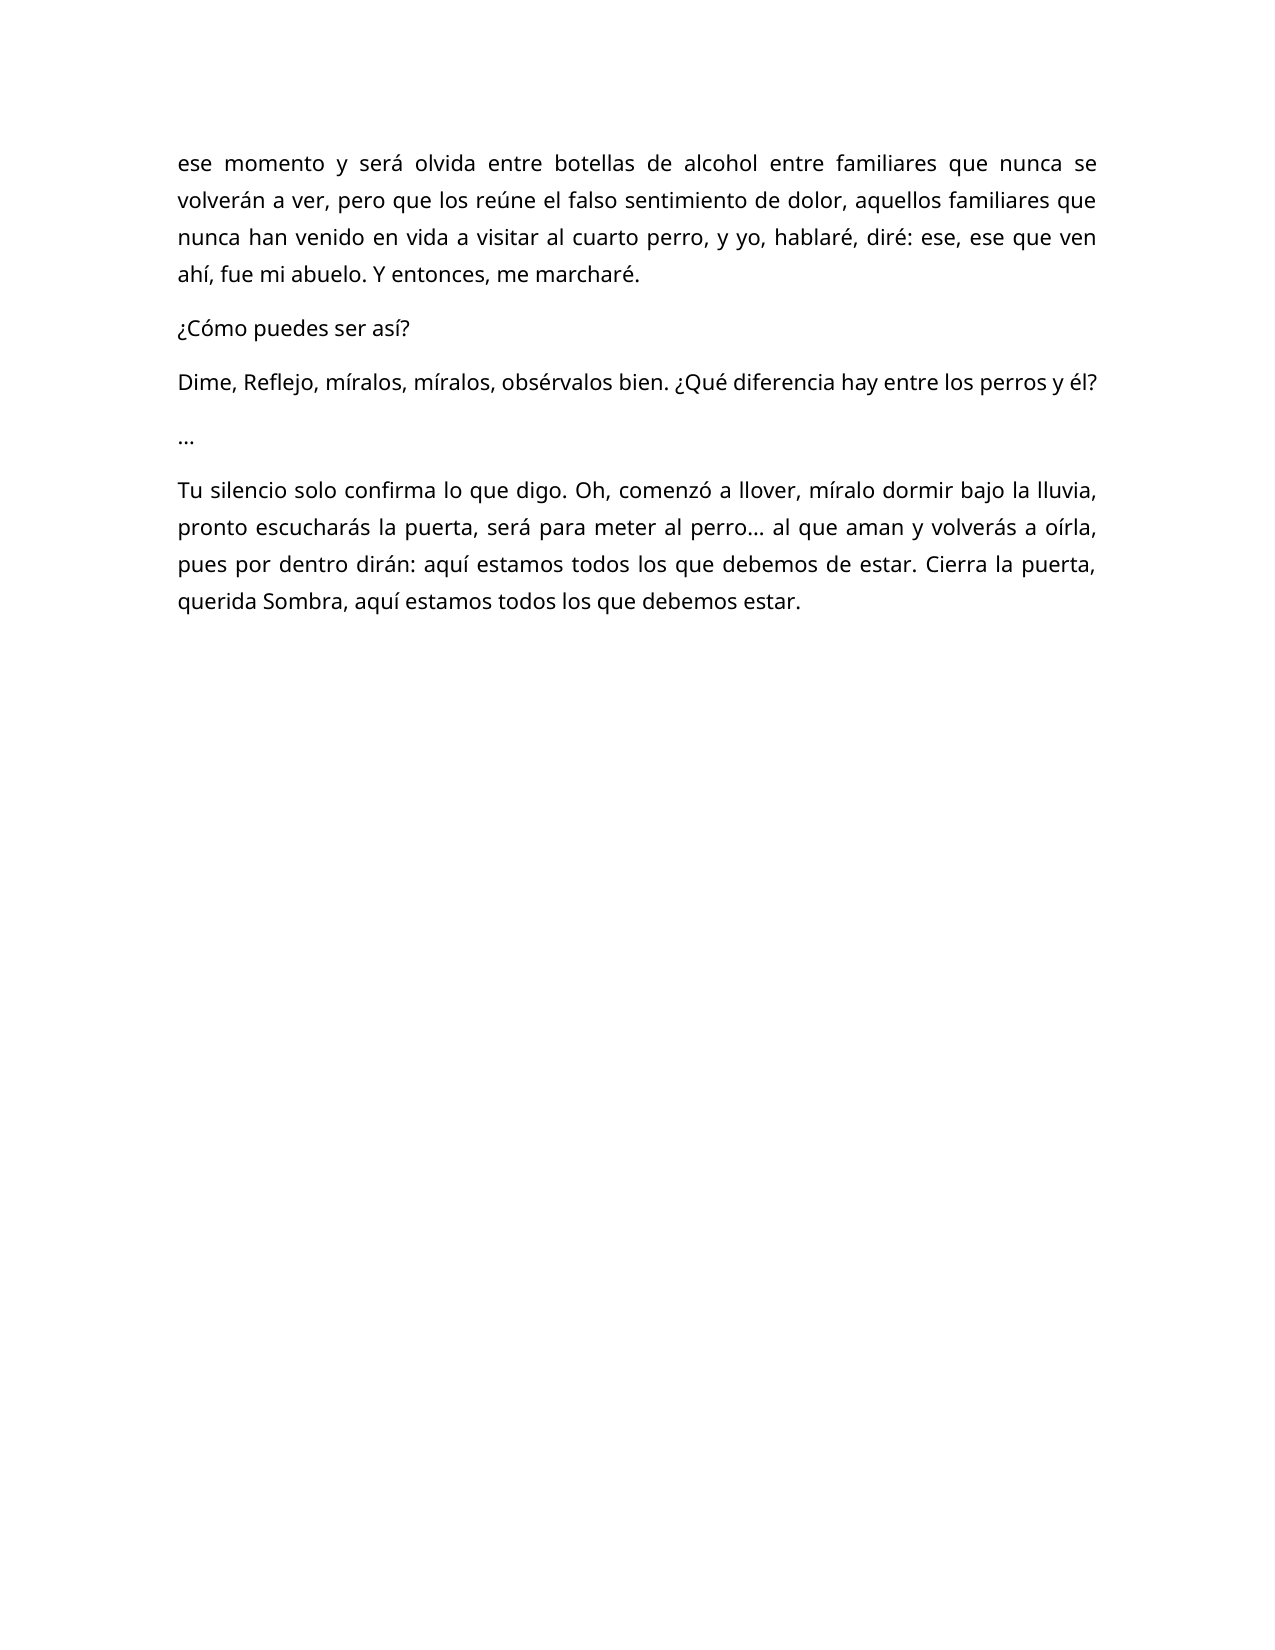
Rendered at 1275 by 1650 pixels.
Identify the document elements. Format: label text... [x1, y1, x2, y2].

text ¿Cómo puedes ser así? [177, 313, 1098, 343]
text … [177, 421, 1098, 451]
text Tu silencio solo confirma lo que digo. Oh, comenzó a llover, míralo dormir bajo la lluvia, pronto escucharás la puerta, será para meter al perro… al que aman y volverás a oírla, pues por dentro dirán: aquí estamos todos los que debemos de estar. Cierra la puerta, querida Sombra, aquí estamos todos los que debemos estar. [177, 474, 1098, 616]
text Dime, Reflejo, míralos, míralos, obsérvalos bien. ¿Qué diferencia hay entre los perros y él? [177, 367, 1098, 397]
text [177, 148, 1098, 289]
